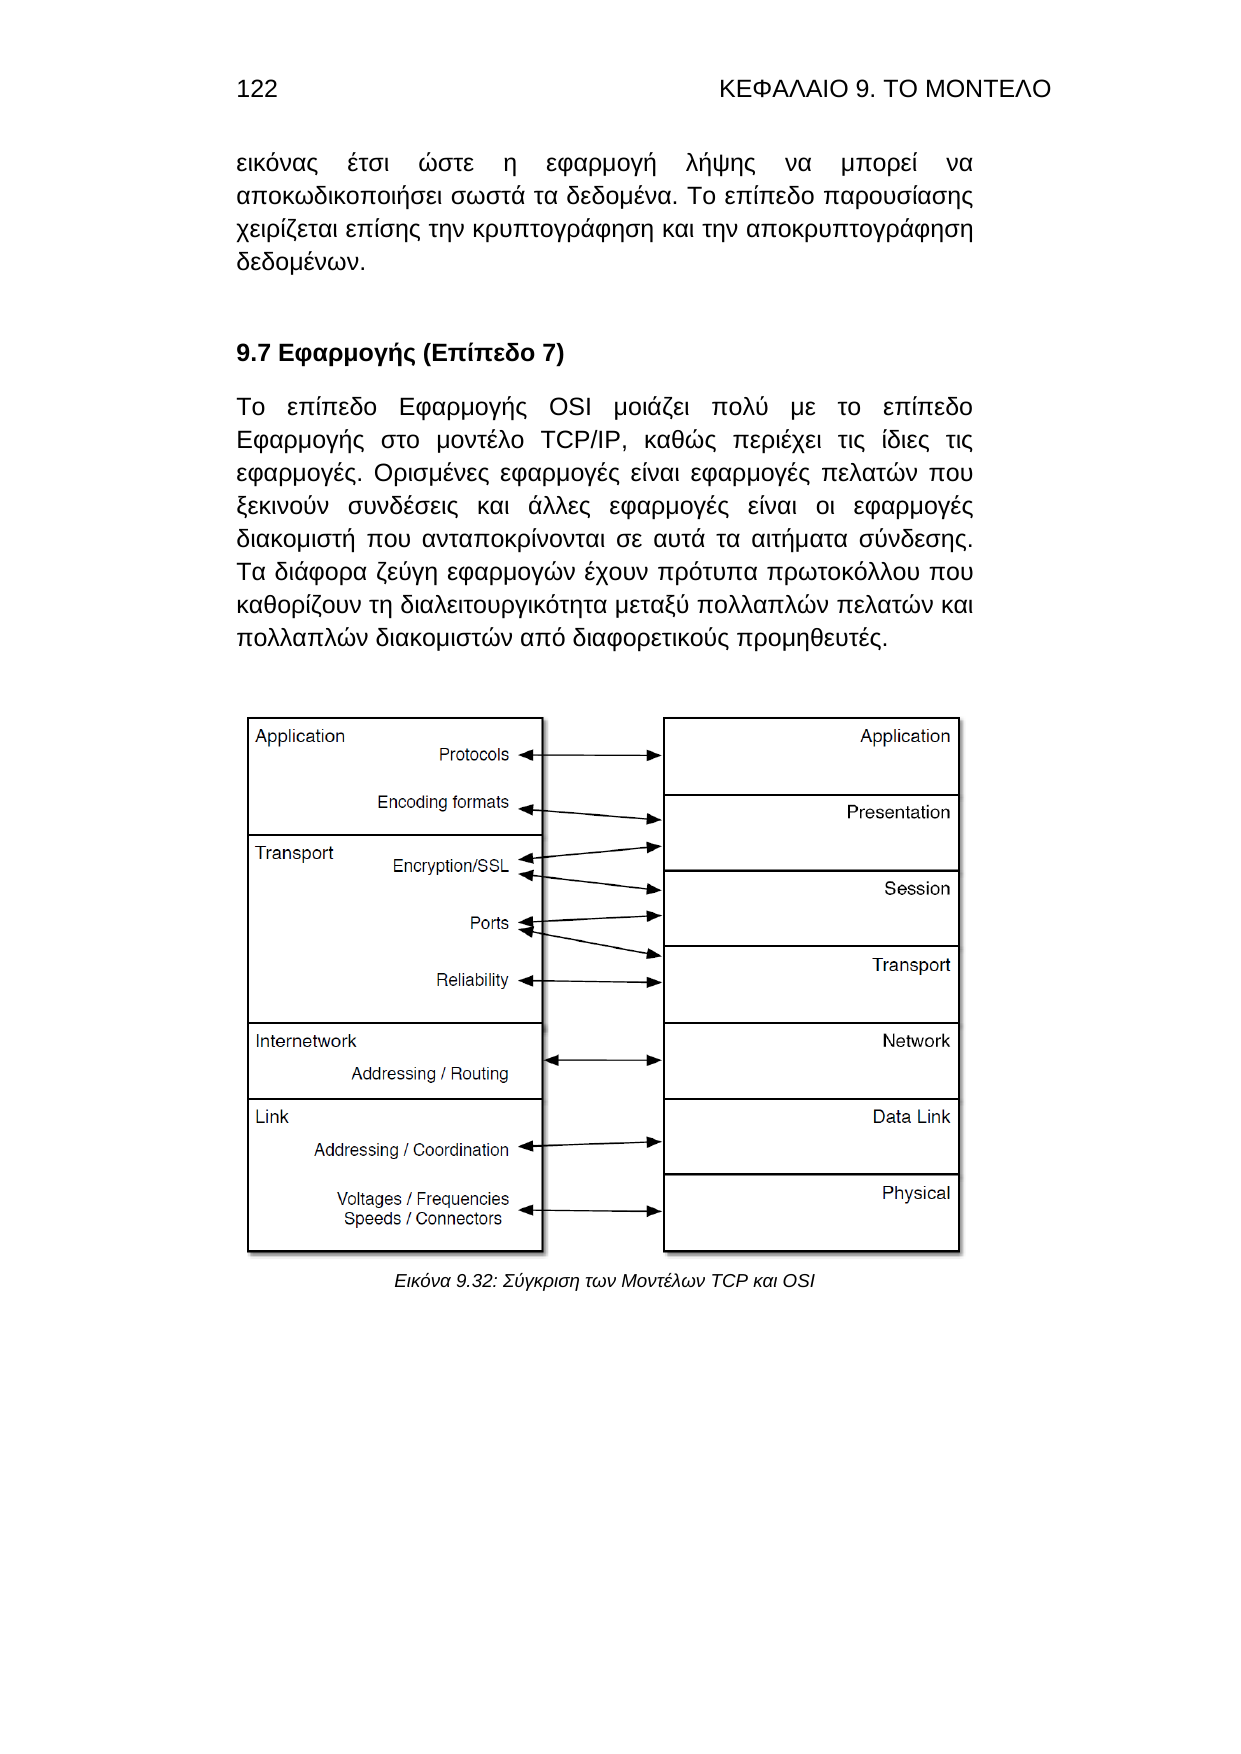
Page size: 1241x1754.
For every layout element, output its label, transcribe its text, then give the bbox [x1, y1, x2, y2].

text Το επίπεδο Εφαρμογής OSI μοιάζει πολύ με το επίπεδο Εφαρμογής στο μοντέλο TCP/IP, καθώς περιέχει τις ίδιες τις εφαρμογές. Ορισμένες εφαρμογές είναι εφαρμογές πελατών που ξεκινούν συνδέσεις και άλλες εφαρμογές είναι οι εφαρμογές διακομιστή που ανταποκρίνονται σε αυτά τα αιτήματα σύνδεσης. Τα διάφορα ζεύγη εφαρμογών έχουν πρότυπα πρωτοκόλλου που καθορίζουν τη διαλειτουργικότητα μεταξύ πολλαπλών πελατών και πολλαπλών διακομιστών από διαφορετικούς προμηθευτές. [236, 392, 974, 652]
picture [241, 709, 970, 1266]
subtitle 9.7 Εφαρμογής (Επίπεδο 7) [236, 338, 974, 367]
